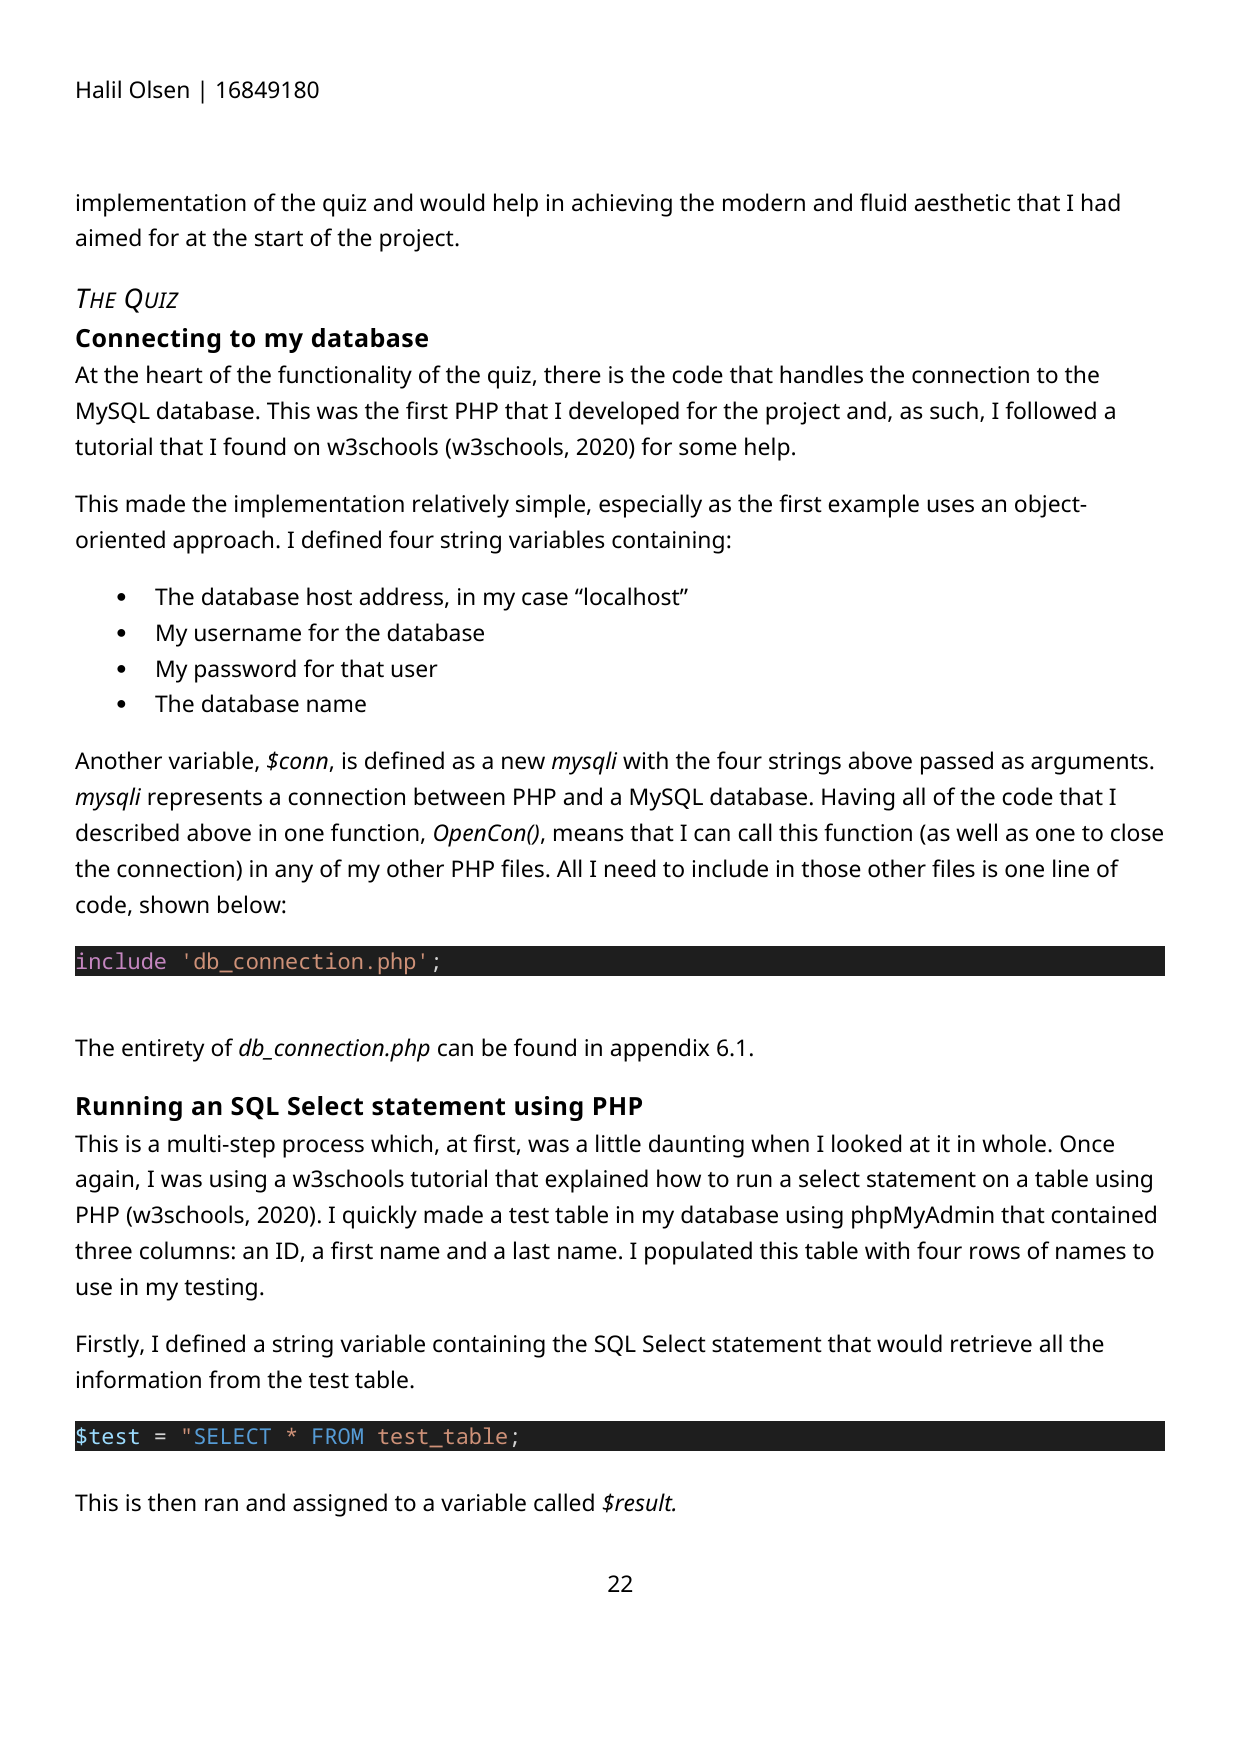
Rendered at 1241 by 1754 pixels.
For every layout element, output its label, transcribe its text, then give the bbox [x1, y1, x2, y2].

list My password for that user [117, 652, 1165, 684]
text The entirety of db_connection.php can be found in appendix 6.1. [75, 1032, 1165, 1063]
subtitle Connecting to my database [75, 321, 1165, 355]
text $test = "SELECT * FROM test_table; [75, 1421, 1165, 1451]
list My username for the database [117, 617, 1165, 648]
text Firstly, I defined a string variable containing the SQL Select statement that would retrieve all the information from the test table. [75, 1328, 1165, 1395]
text include 'db_connection.php'; [75, 946, 1165, 976]
subtitle The Quiz [75, 279, 1165, 316]
text This is then ran and assigned to a variable called $result. [75, 1451, 1165, 1518]
text Another variable, $conn, is defined as a new mysqli with the four strings above passed as arguments. mysqli represents a connection between PHP and a MySQL database. Having all of the code that I described above in one function, OpenCon(), means that I can call this function (as well as one to close the connection) in any of my other PHP files. All I need to include in those other files is one line of code, shown below: [75, 745, 1165, 920]
subtitle Running an SQL Select statement using PHP [75, 1089, 1165, 1123]
list The database host address, in my case “localhost” [117, 581, 1165, 612]
text This made the implementation relatively simple, especially as the first example uses an object-oriented approach. I defined four string variables containing: [75, 488, 1165, 555]
list The database name [117, 688, 1165, 720]
